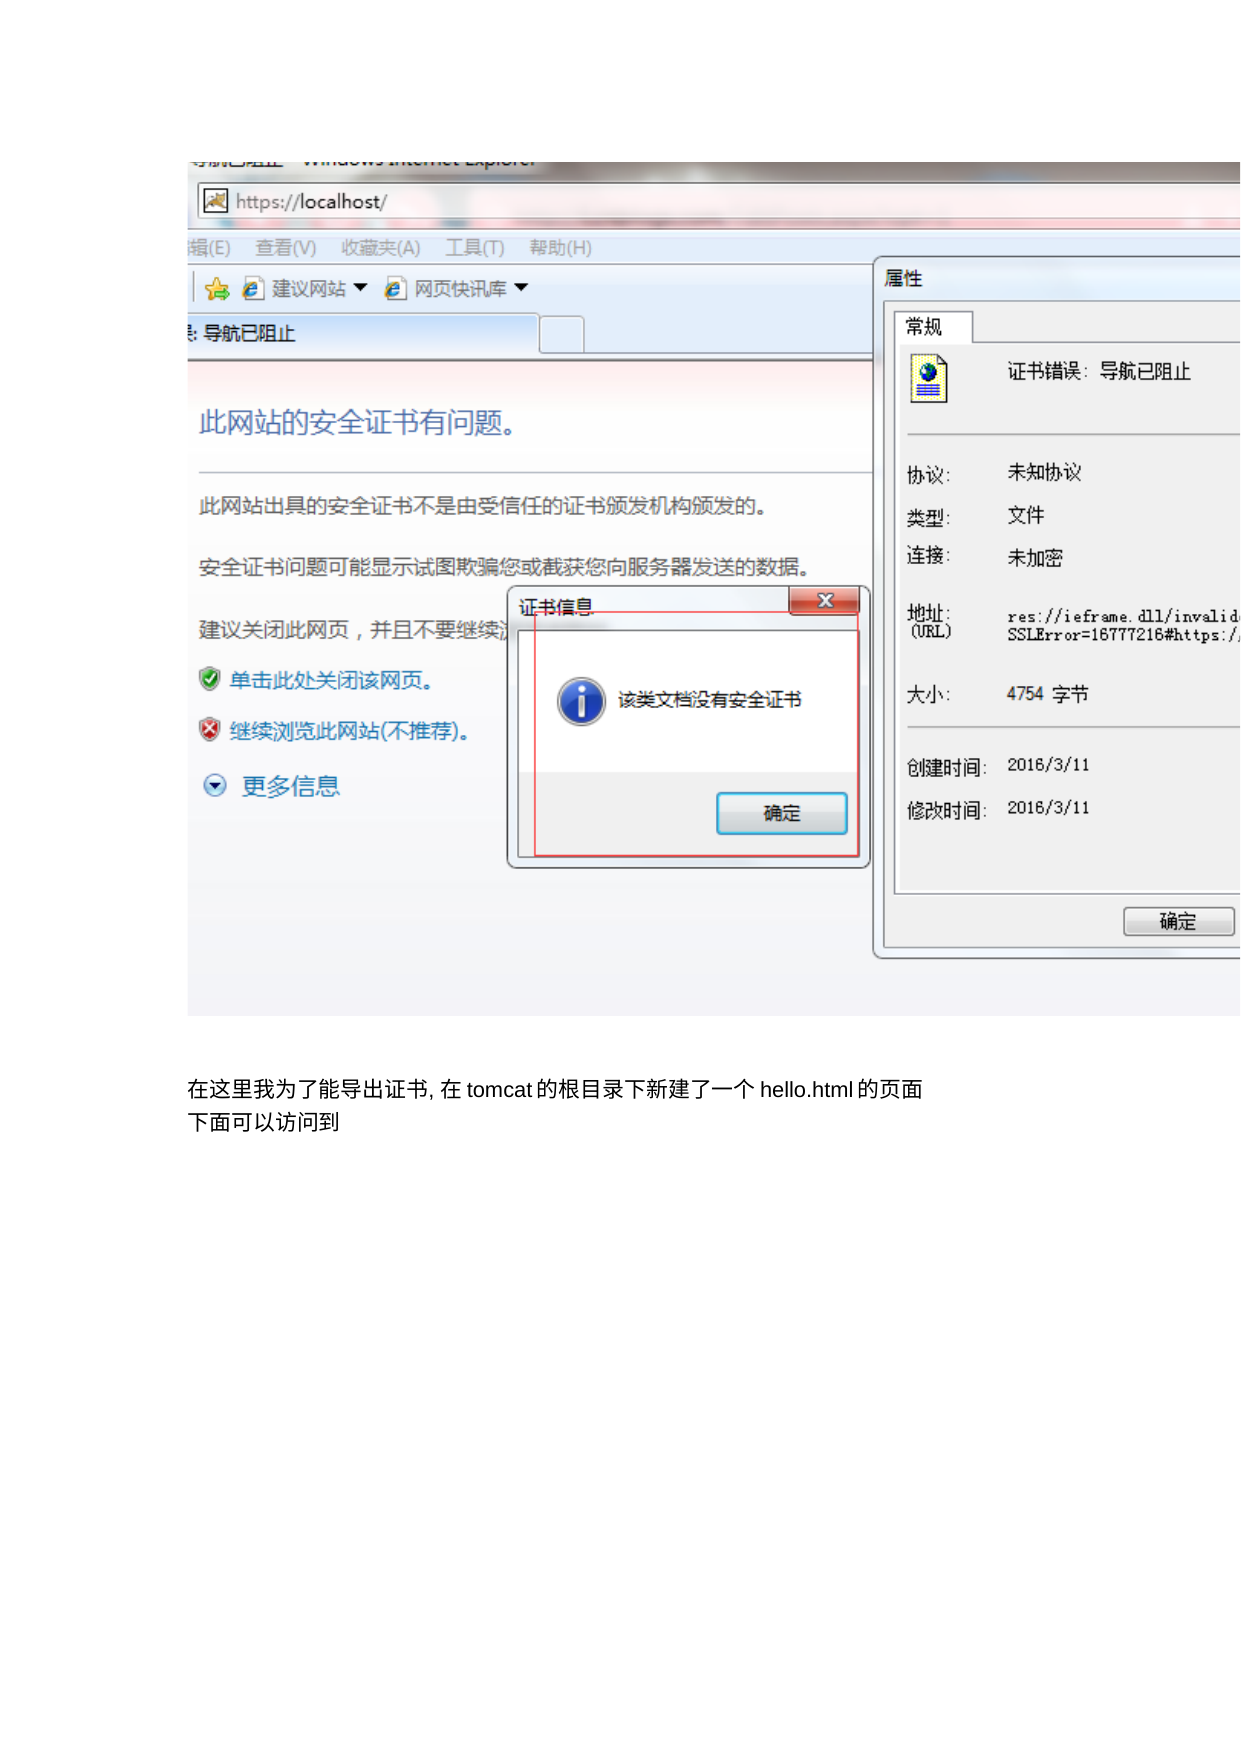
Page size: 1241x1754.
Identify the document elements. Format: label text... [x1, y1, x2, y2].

text 在这里我为了能导出证书, 在tomcat的根目录下新建了一个hello.html的页面 [187, 1072, 1053, 1104]
picture [187, 162, 1241, 1016]
text 下面可以访问到 [187, 1104, 1053, 1137]
